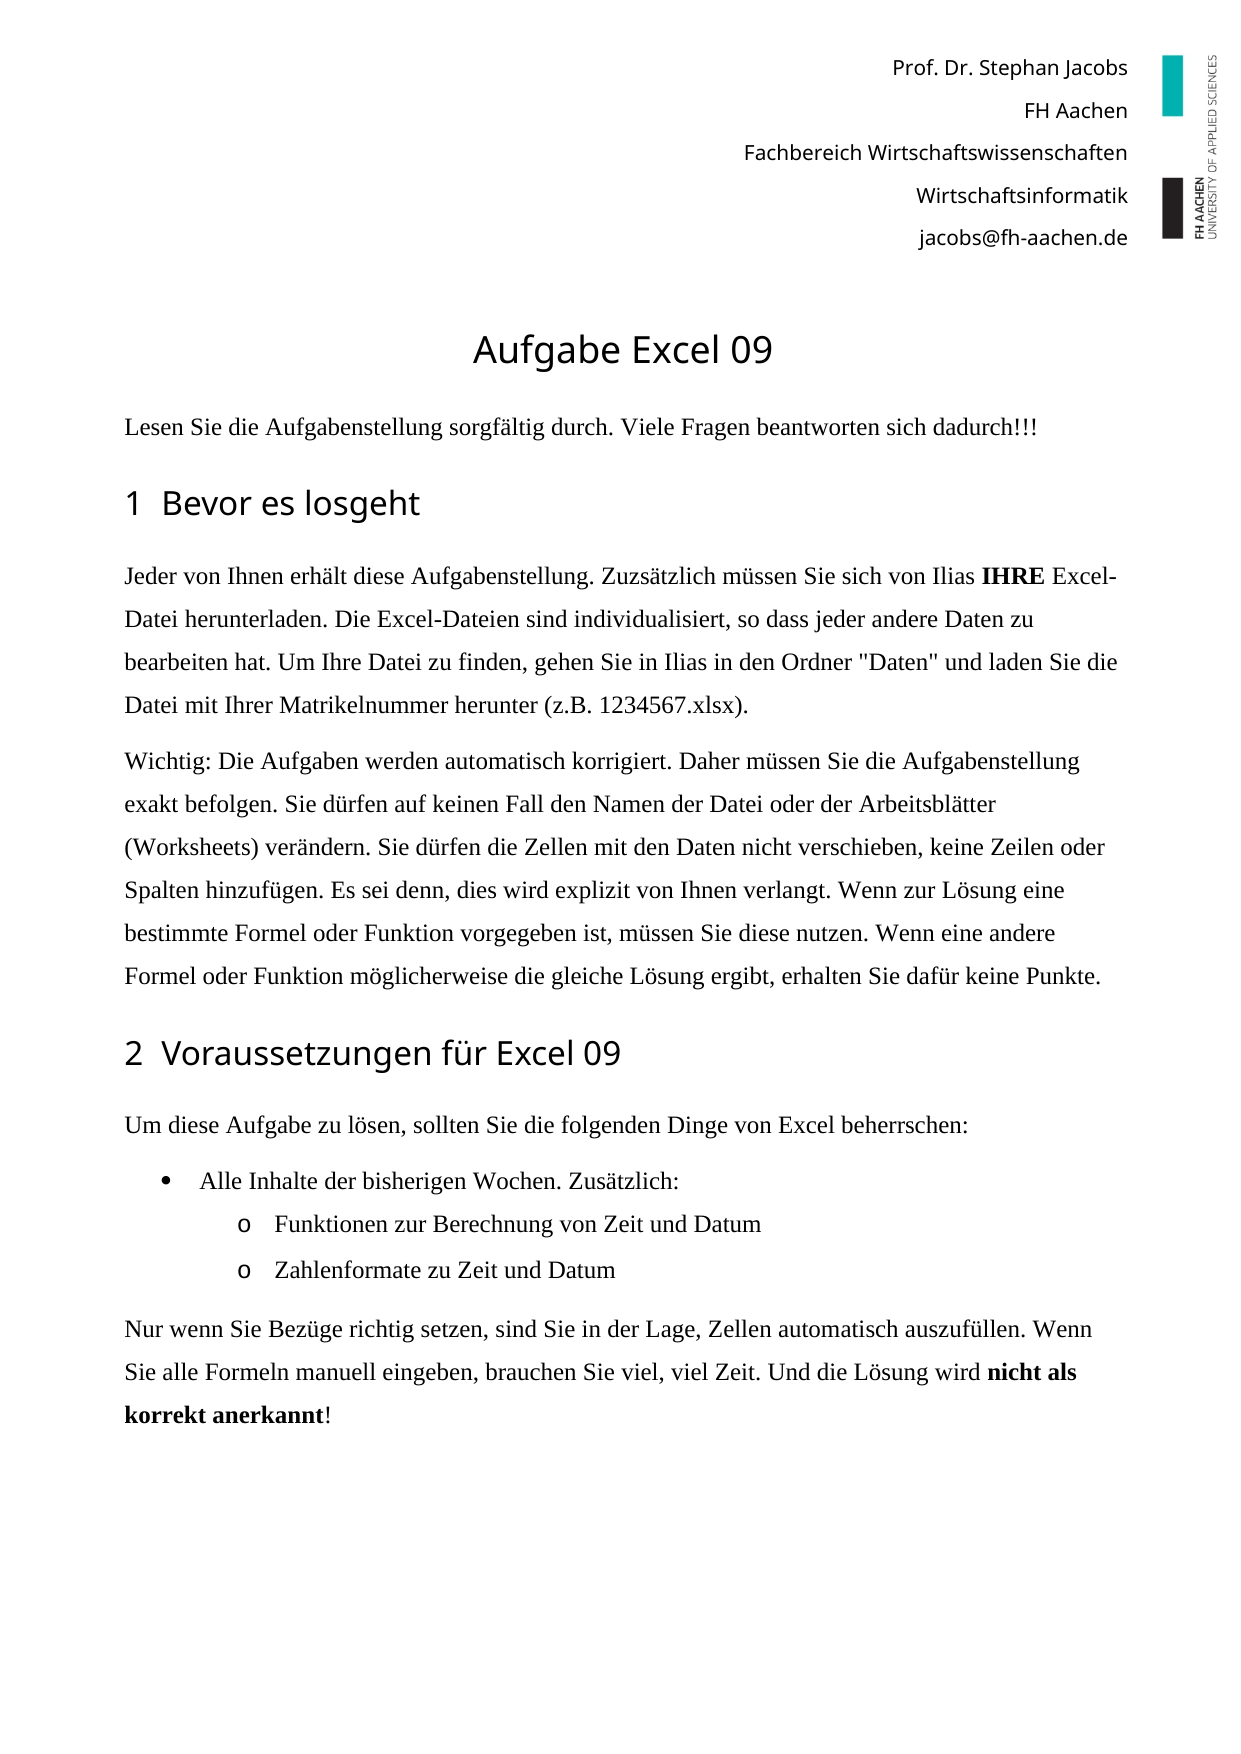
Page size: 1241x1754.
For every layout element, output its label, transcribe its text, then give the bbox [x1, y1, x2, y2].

text Nur wenn Sie Bezüge richtig setzen, sind Sie in der Lage, Zellen automatisch auszufüllen. Wenn Sie alle Formeln manuell eingeben, brauchen Sie viel, viel Zeit. Und die Lösung wird nicht als korrekt anerkannt! [124, 1314, 1122, 1429]
text Um diese Aufgabe zu lösen, sollten Sie die folgenden Dinge von Excel beherrschen: [124, 1110, 1122, 1139]
list Alle Inhalte der bisherigen Wochen. Zusätzlich: [162, 1166, 1122, 1194]
text Lesen Sie die Aufgabenstellung sorgfältig durch. Viele Fragen beantworten sich dadurch!!! [124, 412, 1122, 441]
picture [1159, 53, 1217, 241]
text Jeder von Ihnen erhält diese Aufgabenstellung. Zuzsätzlich müssen Sie sich von Ilias IHRE Excel-Datei herunterladen. Die Excel-Dateien sind individualisiert, so dass jeder andere Daten zu bearbeiten hat. Um Ihre Datei zu finden, gehen Sie in Ilias in den Ordner "Daten" und laden Sie die Datei mit Ihrer Matrikelnummer herunter (z.B. 1234567.xlsx). [124, 561, 1122, 719]
subtitle Voraussetzungen für Excel 09 [124, 1029, 1122, 1075]
text Wichtig: Die Aufgaben werden automatisch korrigiert. Daher müssen Sie die Aufgabenstellung exakt befolgen. Sie dürfen auf keinen Fall den Namen der Datei oder der Arbeitsblätter (Worksheets) verändern. Sie dürfen die Zellen mit den Daten nicht verschieben, keine Zeilen oder Spalten hinzufügen. Es sei denn, dies wird explizit von Ihnen verlangt. Wenn zur Lösung eine bestimmte Formel oder Funktion vorgegeben ist, müssen Sie diese nutzen. Wenn eine andere Formel oder Funktion möglicherweise die gleiche Lösung ergibt, erhalten Sie dafür keine Punkte. [124, 746, 1122, 990]
subtitle Bevor es losgeht [124, 480, 1122, 526]
list Zahlenformate zu Zeit und Datum [237, 1255, 1122, 1286]
title Aufgabe Excel 09 [124, 323, 1122, 374]
list Funktionen zur Berechnung von Zeit und Datum [237, 1209, 1122, 1240]
